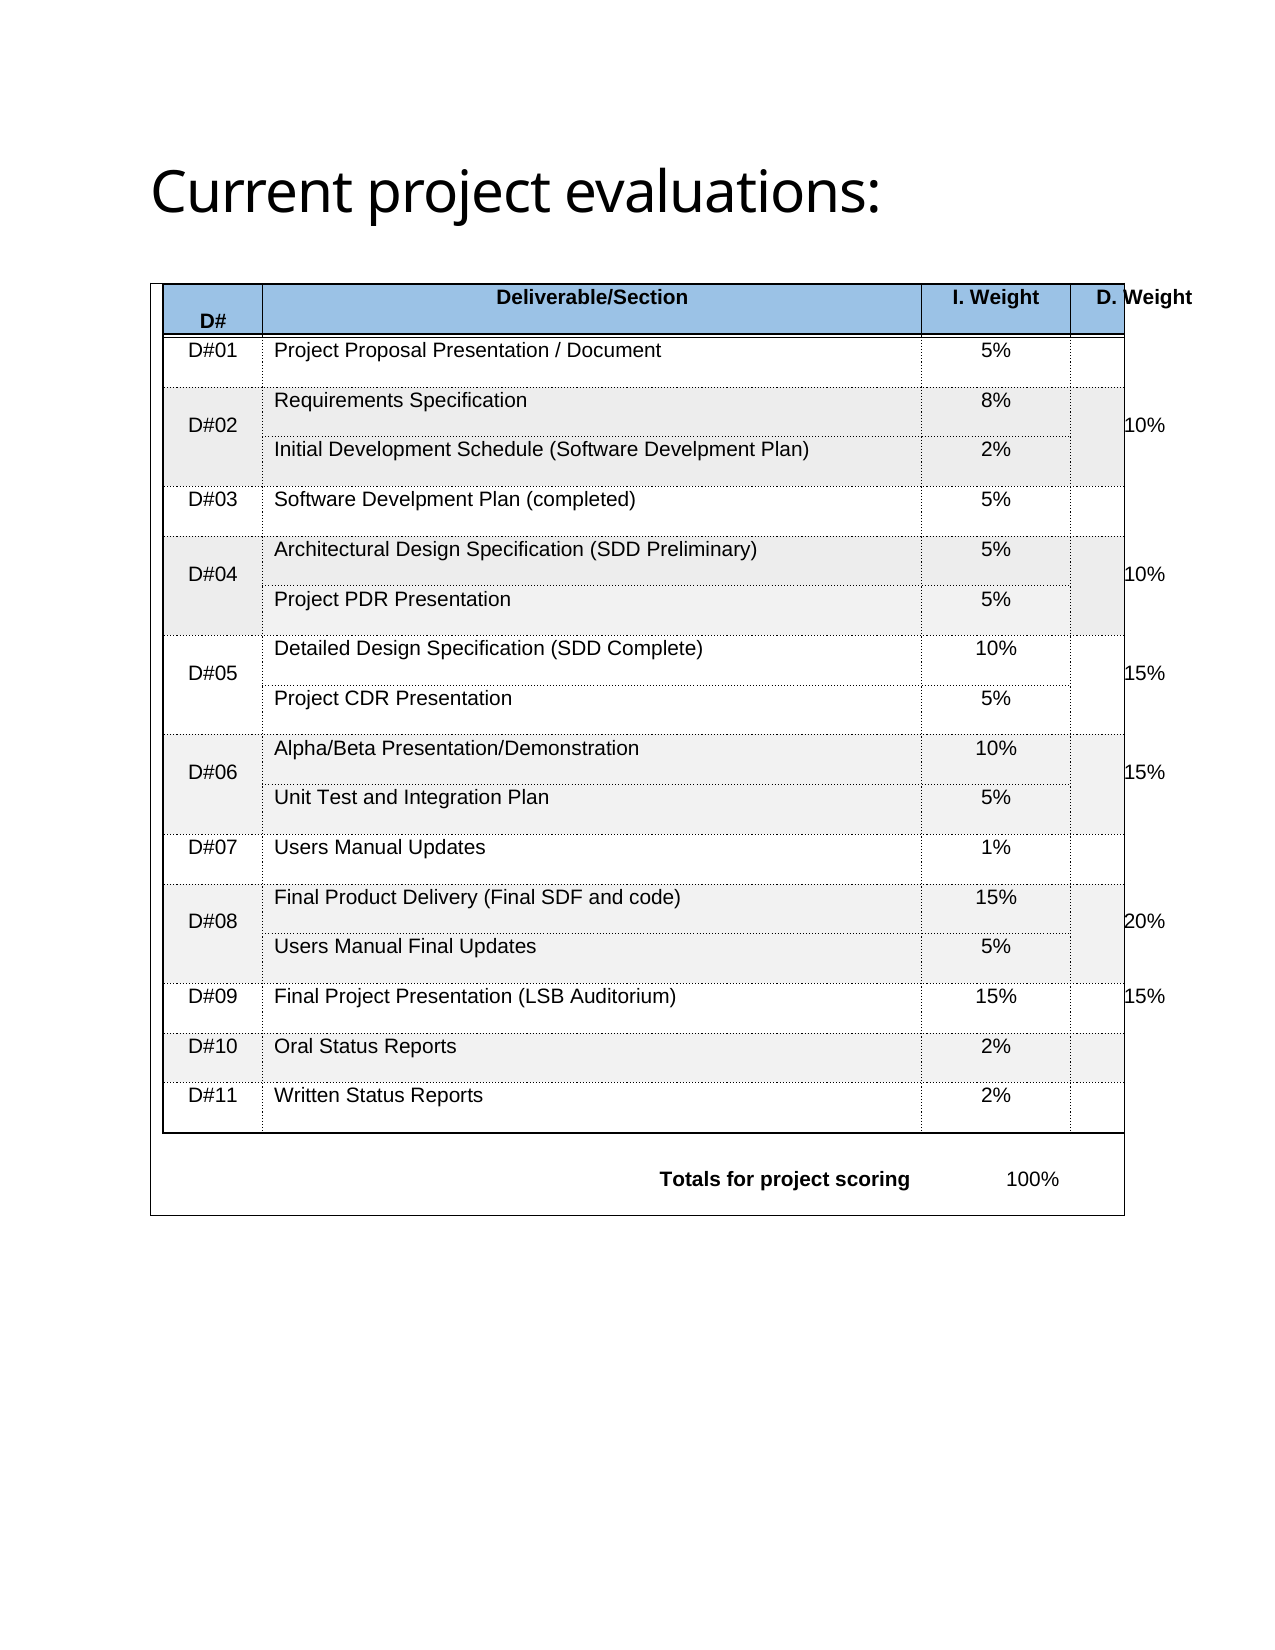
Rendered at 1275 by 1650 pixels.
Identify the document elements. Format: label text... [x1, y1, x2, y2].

table_header [151, 284, 1124, 1215]
title Current project evaluations: [150, 150, 1125, 229]
